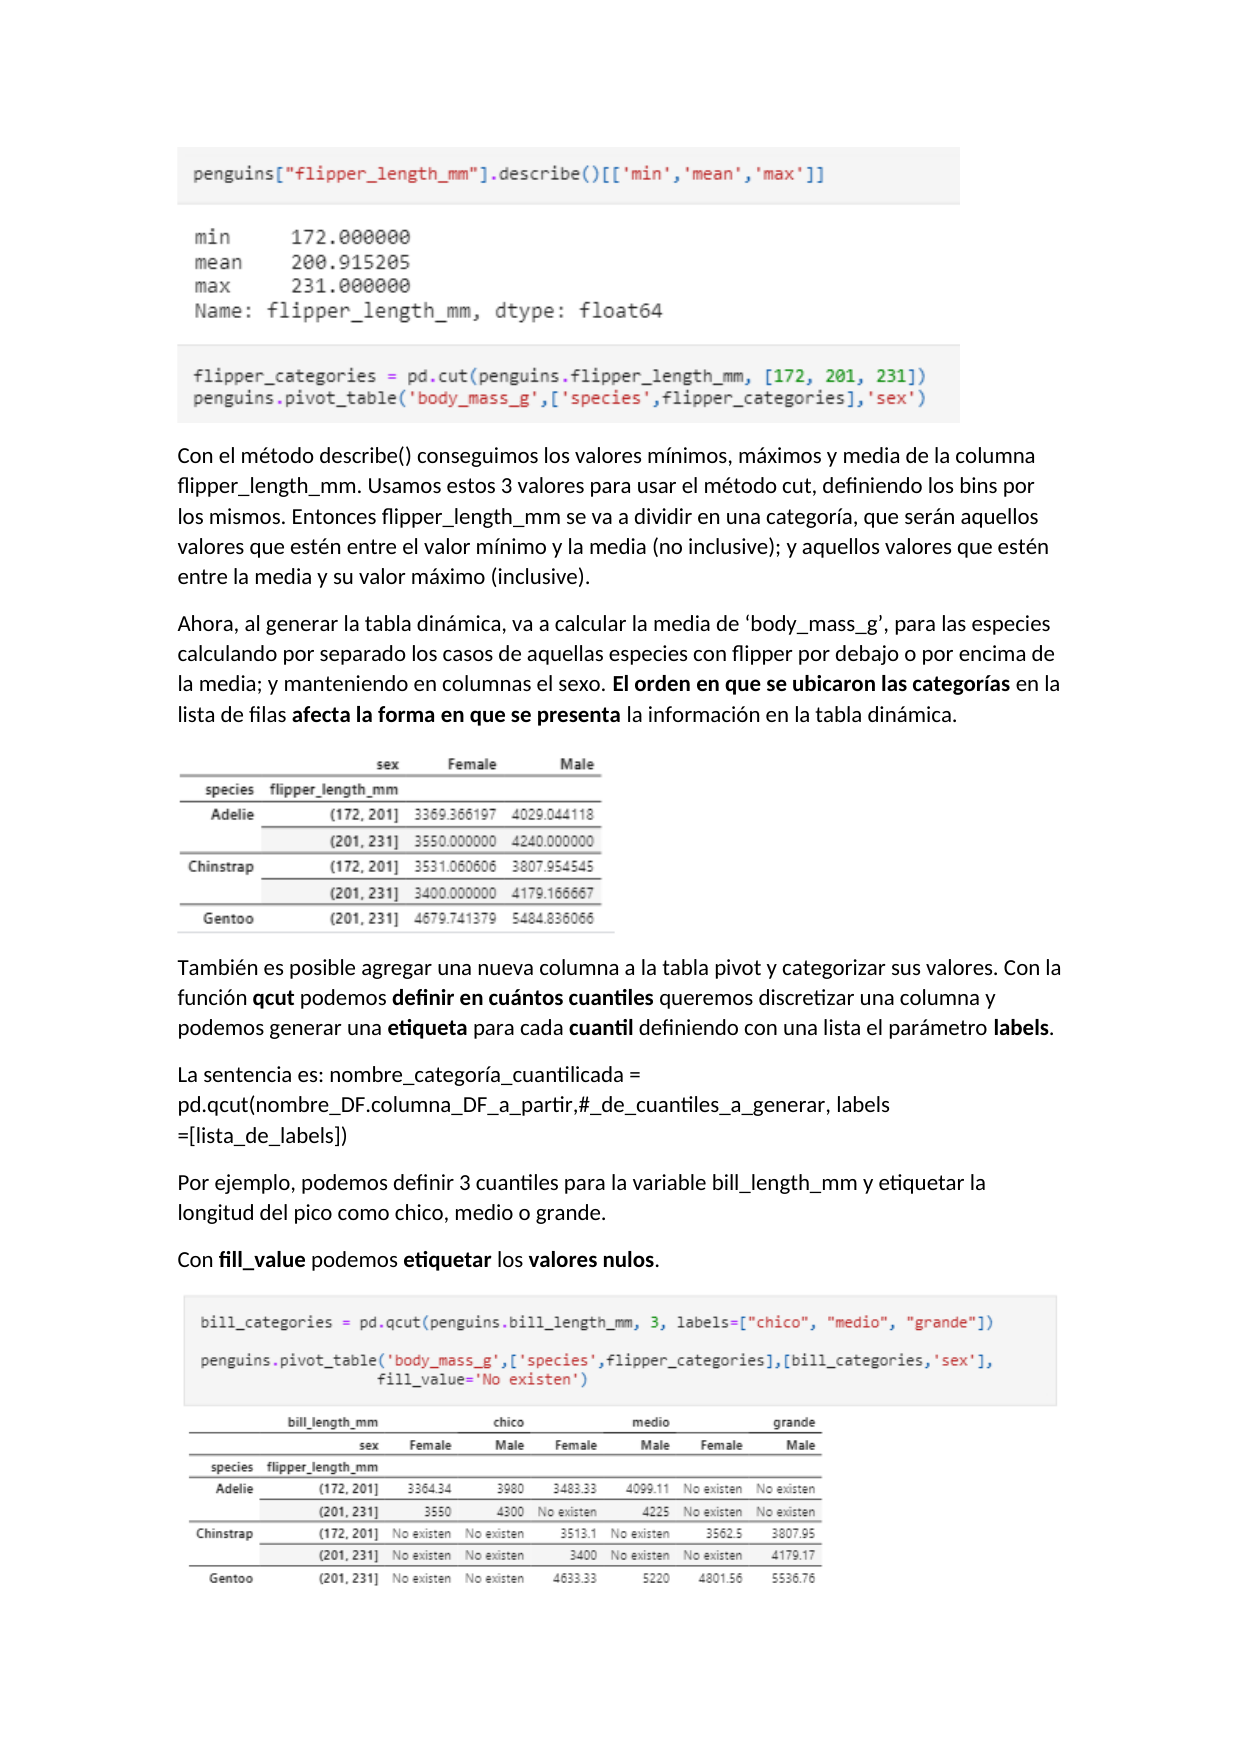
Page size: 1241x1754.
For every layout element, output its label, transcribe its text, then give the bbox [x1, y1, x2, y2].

text También es posible agregar una nueva columna a la tabla pivot y categorizar sus valores. Con la función qcut podemos definir en cuántos cuantiles queremos discretizar una columna y podemos generar una etiqueta para cada cuantil definiendo con una lista el parámetro labels. [177, 953, 1063, 1041]
text Con el método describe() conseguimos los valores mínimos, máximos y media de la columna flipper_length_mm. Usamos estos 3 valores para usar el método cut, definiendo los bins por los mismos. Entonces flipper_length_mm se va a dividir en una categoría, que serán aquellos valores que estén entre el valor mínimo y la media (no inclusive); y aquellos valores que estén entre la media y su valor máximo (inclusive). [177, 441, 1063, 590]
picture [177, 147, 960, 423]
text La sentencia es: nombre_categoría_cuantilicada = pd.qcut(nombre_DF.columna_DF_a_partir,#_de_cuantiles_a_generar, labels =[lista_de_labels]) [177, 1060, 1063, 1149]
text Por ejemplo, podemos definir 3 cuantiles para la variable bill_length_mm y etiquetar la longitud del pico como chico, medio o grande. [177, 1168, 1063, 1226]
picture [177, 1291, 1063, 1602]
picture [177, 746, 615, 935]
text Ahora, al generar la tabla dinámica, va a calcular la media de ‘body_mass_g’, para las especies calculando por separado los casos de aquellas especies con flipper por debajo o por encima de la media; y manteniendo en columnas el sexo. El orden en que se ubicaron las categorías en la lista de filas afecta la forma en que se presenta la información en la tabla dinámica. [177, 609, 1063, 728]
text Con fill_value podemos etiquetar los valores nulos. [177, 1245, 1063, 1273]
